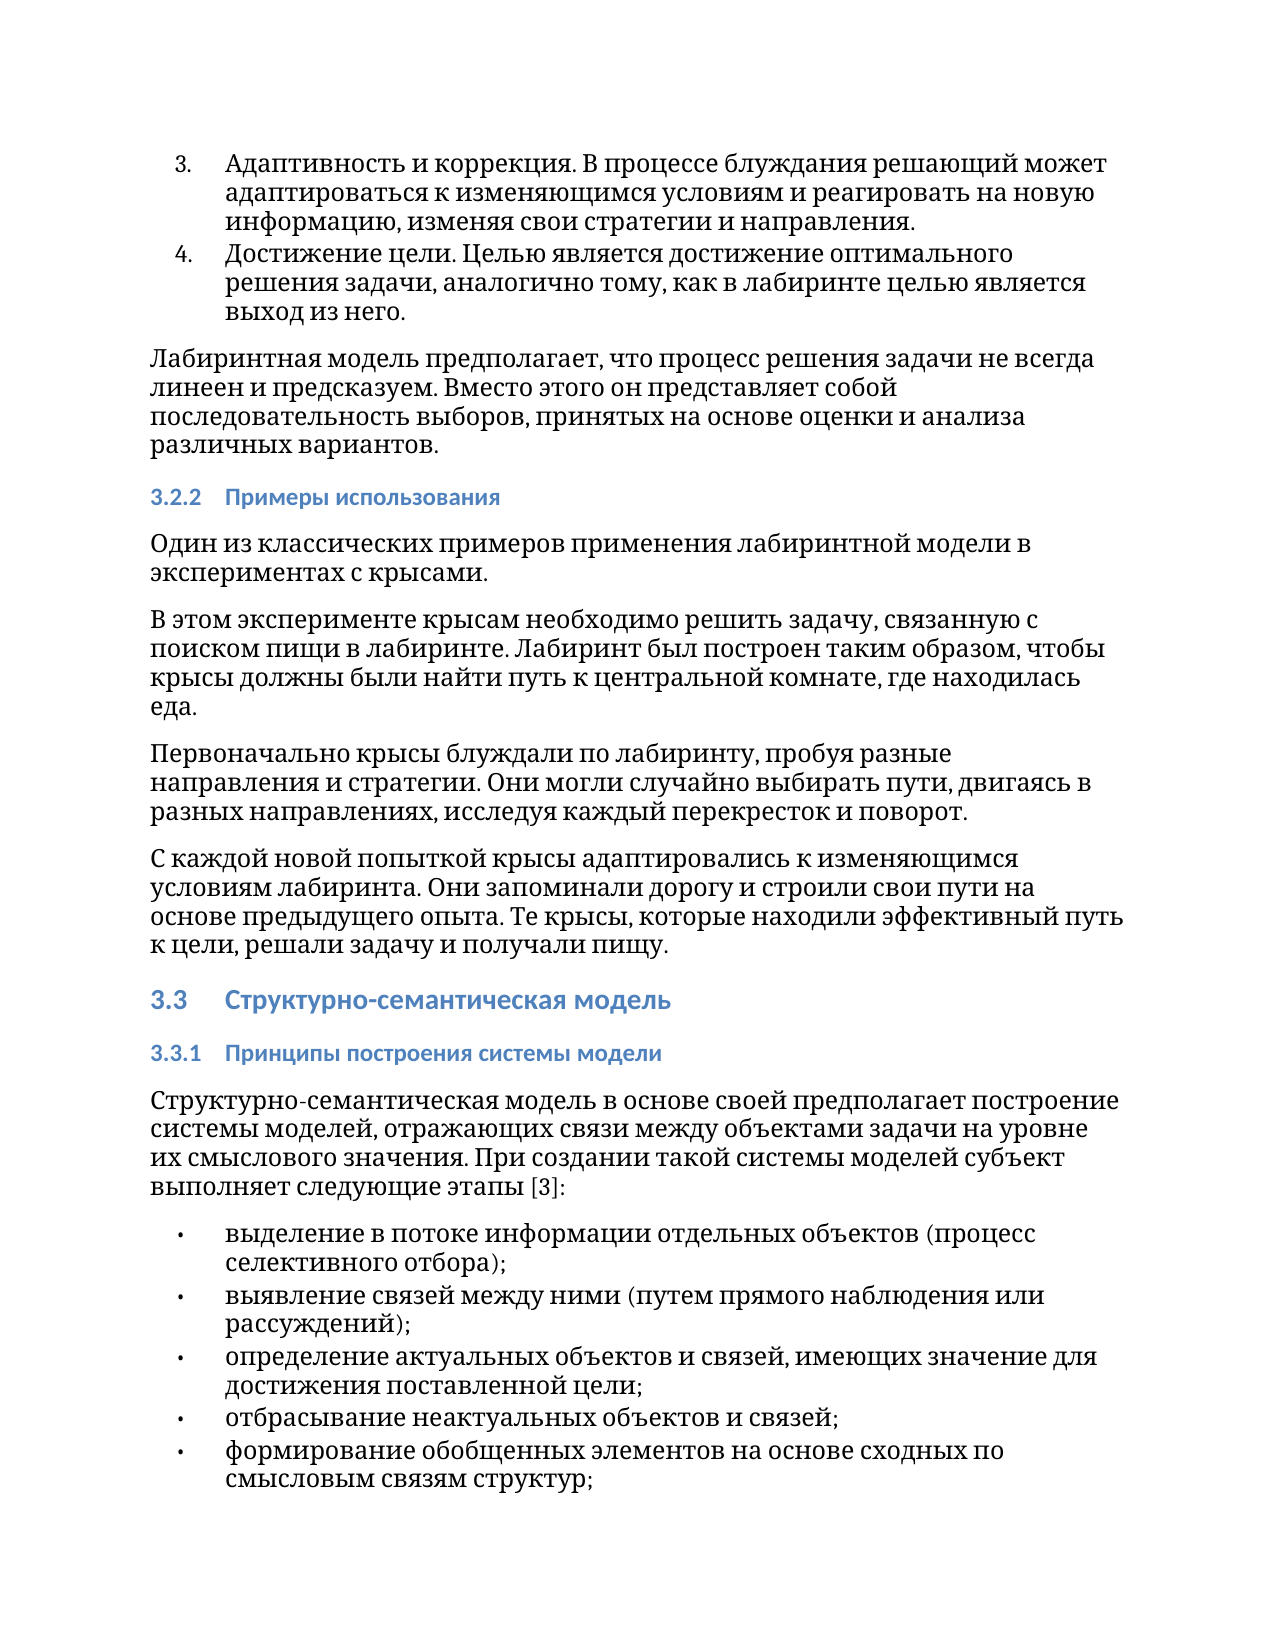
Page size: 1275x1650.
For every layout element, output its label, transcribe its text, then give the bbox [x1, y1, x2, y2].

text В этом эксперименте крысам необходимо решить задачу, связанную с поиском пищи в лабиринте. Лабиринт был построен таким образом, чтобы крысы должны были найти путь к центральной комнате, где находилась еда. [150, 606, 1125, 721]
list выделение в потоке информации отдельных объектов (процесс селективного отбора); [175, 1220, 1125, 1278]
subtitle 3.3.1 Принципы построения системы модели [150, 1037, 1125, 1068]
text Лабиринтная модель предполагает, что процесс решения задачи не всегда линеен и предсказуем. Вместо этого он представляет собой последовательность выборов, принятых на основе оценки и анализа различных вариантов. [150, 345, 1125, 460]
subtitle 3.2.2 Примеры использования [150, 481, 1125, 511]
list определение актуальных объектов и связей, имеющих значение для достижения поставленной цели; [175, 1343, 1125, 1400]
text Первоначально крысы блуждали по лабиринту, пробуя разные направления и стратегии. Они могли случайно выбирать пути, двигаясь в разных направлениях, исследуя каждый перекресток и поворот. [150, 740, 1125, 826]
list формирование обобщенных элементов на основе сходных по смысловым связям структур; [175, 1437, 1125, 1494]
list выявление связей между ними (путем прямого наблюдения или рассуждений); [175, 1282, 1125, 1339]
subtitle 3.3 Cтруктурно-семантическая модель [150, 981, 1125, 1017]
text Структурно-семантическая модель в основе своей предполагает построение системы моделей, отражающих связи между объектами задачи на уровне их смыслового значения. При создании такой системы моделей субъект выполняет следующие этапы [3]: [150, 1087, 1125, 1202]
text Один из классических примеров применения лабиринтной модели в экспериментах с крысами. [150, 530, 1125, 588]
list Достижение цели. Целью является достижение оптимального решения задачи, аналогично тому, как в лабиринте целью является выход из него. [175, 240, 1125, 326]
text С каждой новой попыткой крысы адаптировались к изменяющимся условиям лабиринта. Они запоминали дорогу и строили свои пути на основе предыдущего опыта. Те крысы, которые находили эффективный путь к цели, решали задачу и получали пищу. [150, 845, 1125, 960]
list Адаптивность и коррекция. В процессе блуждания решающий может адаптироваться к изменяющимся условиям и реагировать на новую информацию, изменяя свои стратегии и направления. [175, 150, 1125, 236]
list отбрасывание неактуальных объектов и связей; [175, 1404, 1125, 1433]
